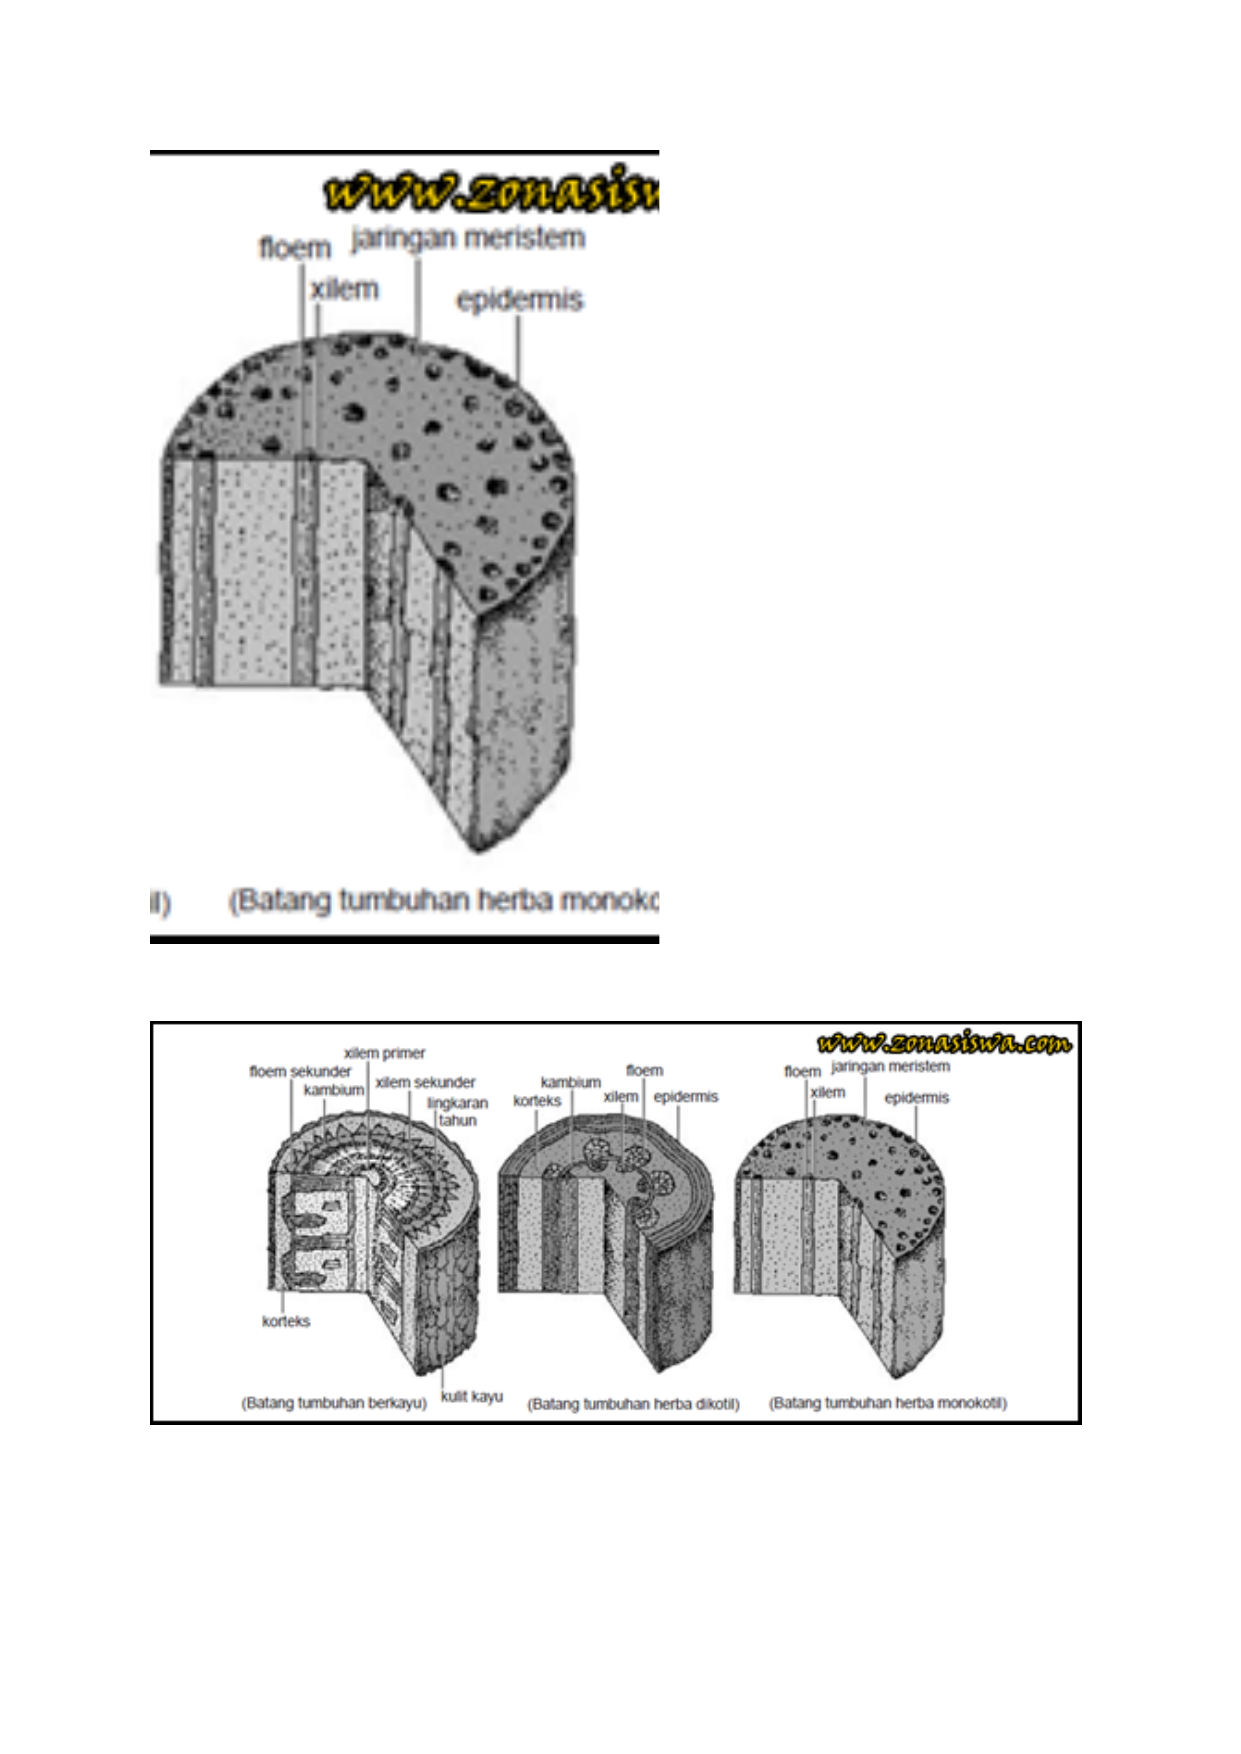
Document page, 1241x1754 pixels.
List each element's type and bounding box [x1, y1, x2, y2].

picture [150, 1021, 1082, 1425]
picture [150, 150, 660, 944]
